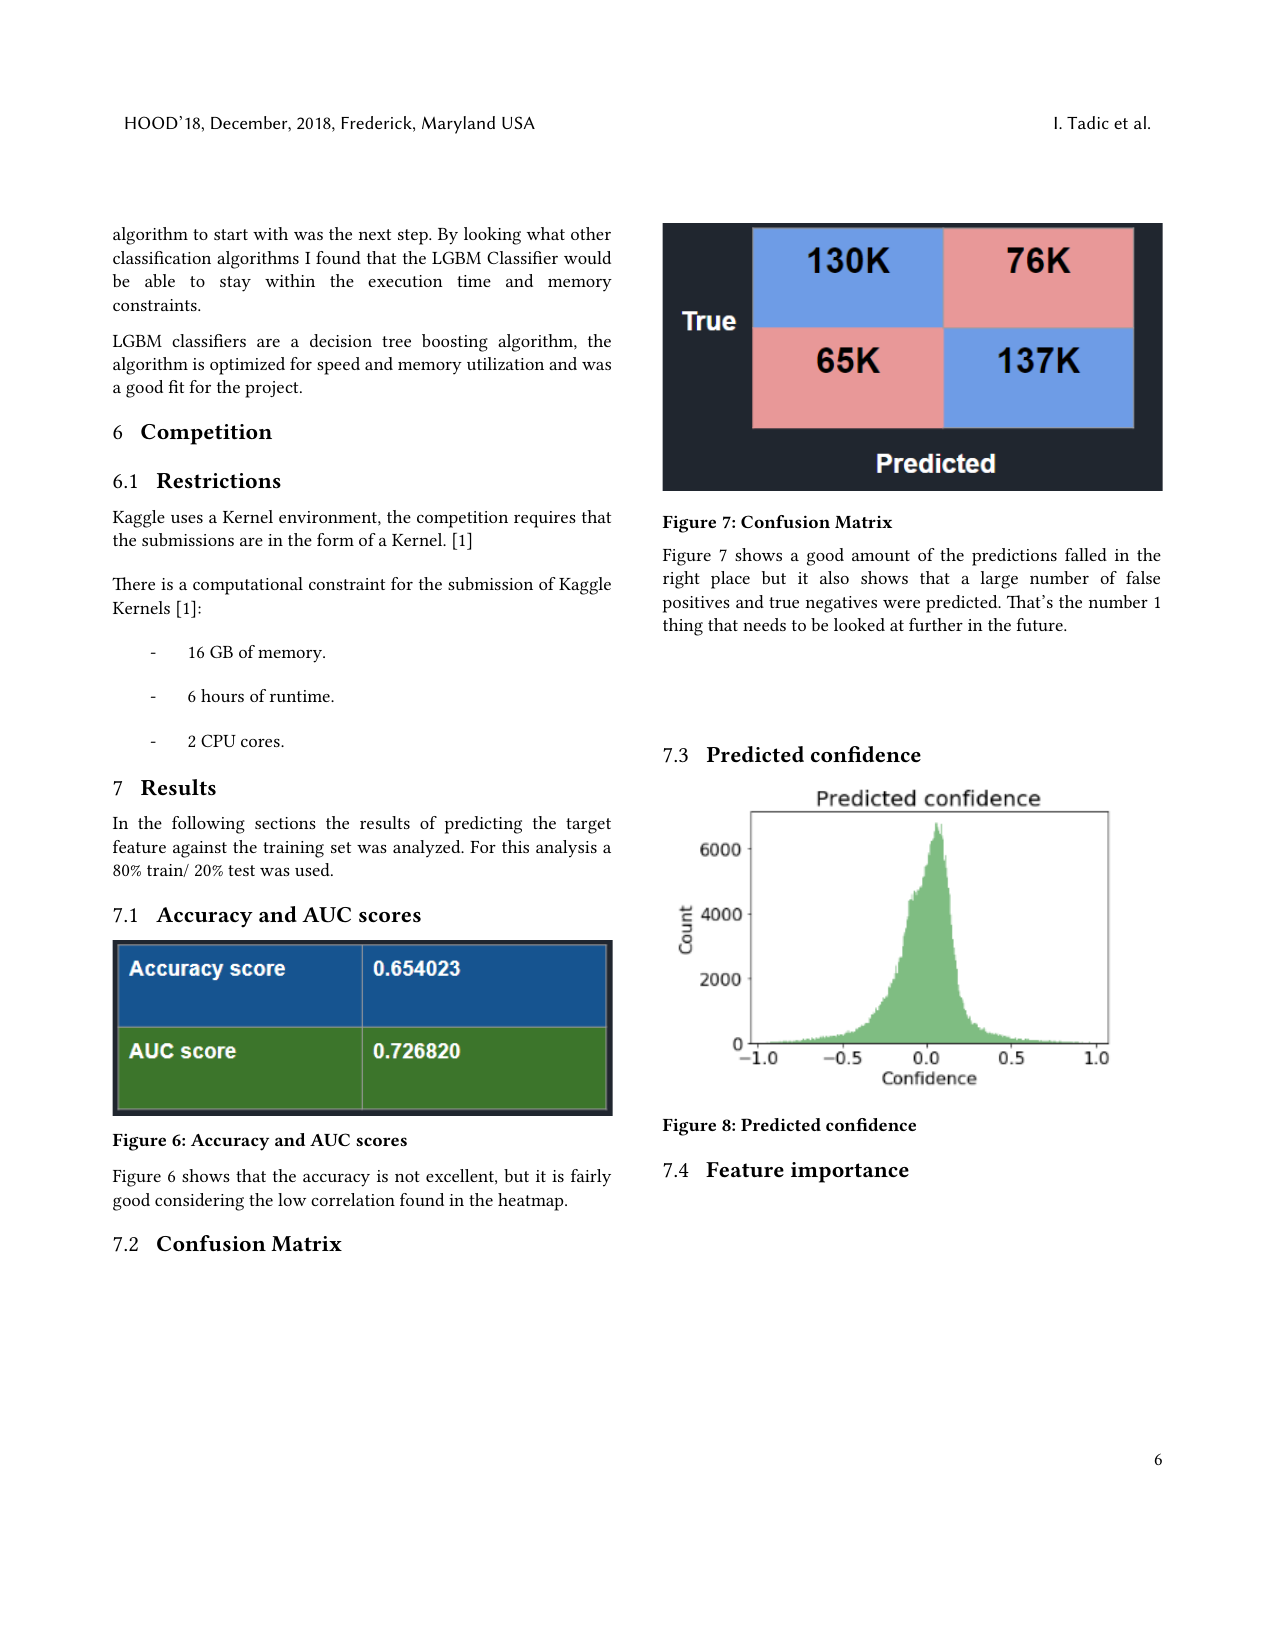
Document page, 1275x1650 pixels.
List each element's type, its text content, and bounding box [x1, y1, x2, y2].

list 16 GB of memory. [150, 642, 612, 663]
text Kaggle uses a Kernel environment, the competition requires that the submissions are in the form of a Kernel. [1] [112, 506, 612, 551]
text 6.1 Restrictions [112, 468, 612, 494]
text LGBM classifiers are a decision tree boosting algorithm, the algorithm is optimized for speed and memory utilization and was a good fit for the project. [112, 330, 612, 398]
list 2 CPU cores. [150, 730, 612, 752]
text There is a computational constraint for the submission of Kaggle Kernels [1]: [112, 574, 612, 619]
text 7.1 Accuracy and AUC scores [112, 902, 612, 928]
text Figure 8: Predicted confidence [662, 1114, 1162, 1136]
picture [662, 223, 1163, 491]
text 6 Competition [112, 419, 612, 445]
text 7.2 Confusion Matrix [112, 1231, 612, 1257]
text Figure 6 shows that the accuracy is not excellent, but it is fairly good considering the low correlation found in the heatmap. [112, 1166, 612, 1211]
text Figure 7: Confusion Matrix [662, 512, 1162, 533]
picture [112, 940, 613, 1116]
picture [662, 780, 1163, 1100]
text In the following sections the results of predicting the target feature against the training set was analyzed. For this analysis a 80% train/ 20% test was used. [112, 813, 612, 881]
text 7 Results [112, 774, 612, 801]
text 7.3 Predicted confidence [662, 742, 1162, 768]
list 6 hours of runtime. [150, 686, 612, 707]
text 7.4 Feature importance [662, 1156, 1162, 1183]
text Figure 7 shows a good amount of the predictions falled in the right place but it also shows that a large number of false positives and true negatives were predicted. That’s the number 1 thing that needs to be looked at further in the future. [662, 544, 1162, 636]
text Figure 6: Accuracy and AUC scores [112, 1130, 612, 1151]
